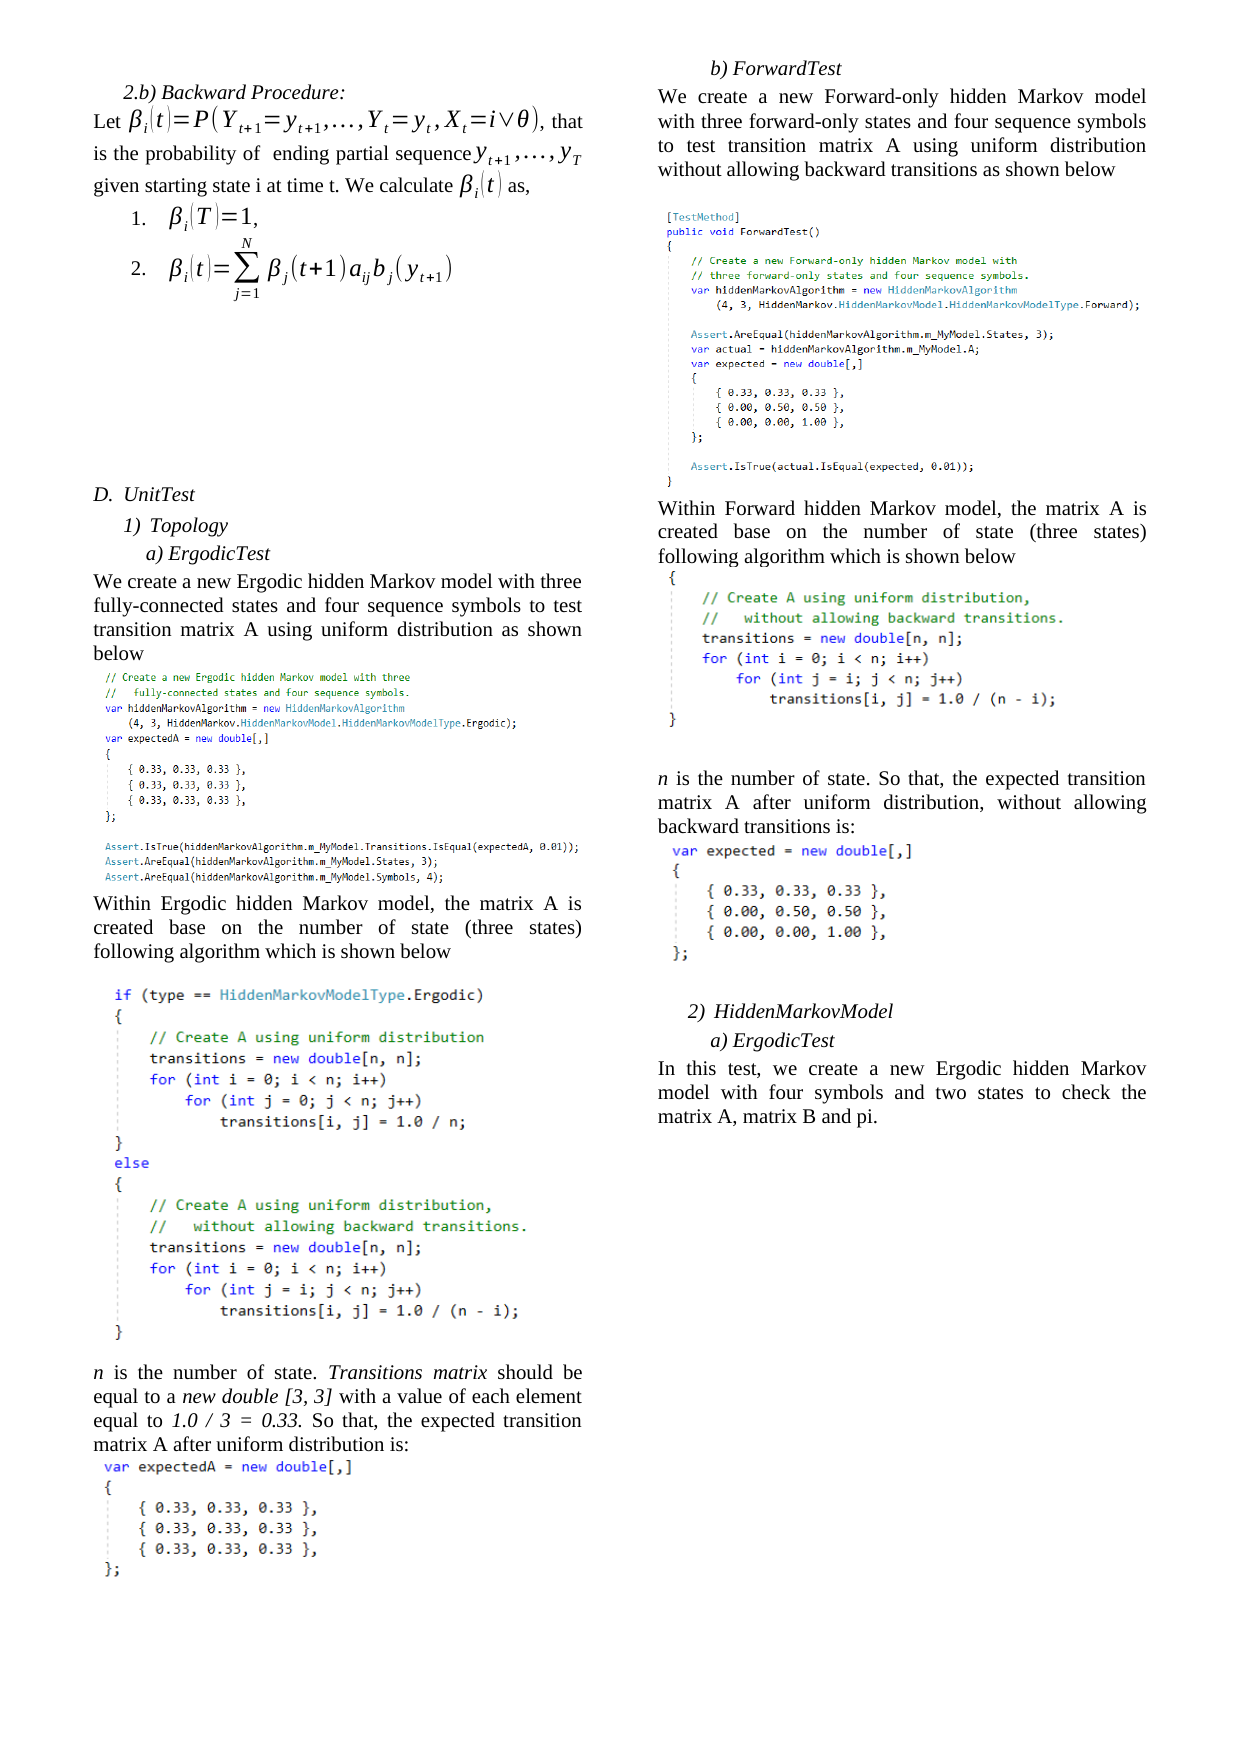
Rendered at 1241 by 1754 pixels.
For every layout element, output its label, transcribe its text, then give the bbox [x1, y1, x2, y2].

text Within Forward hidden Markov model, the matrix A is created base on the number of state (three states) following algorithm which is shown below [658, 496, 1147, 568]
subtitle ForwardTest [658, 56, 1147, 80]
picture [657, 567, 1096, 742]
text n is the number of state. Transitions matrix should be equal to a new double [3, 3] with a value of each element equal to 1.0 / 3 = 0.33. So that, the expected transition matrix A after uniform distribution is: [93, 1361, 583, 1456]
text We create a new Ergodic hidden Markov model with three fully-connected states and four sequence symbols to test transition matrix A using uniform distribution as shown below [93, 569, 583, 665]
subtitle ErgodicTest [93, 541, 583, 565]
text Within Ergodic hidden Markov model, the matrix A is created base on the number of state (three states) following algorithm which is shown below [93, 891, 583, 963]
picture [93, 1456, 364, 1597]
subtitle Topology [93, 513, 583, 537]
text We create a new Forward-only hidden Markov model with three forward-only states and four sequence symbols to test transition matrix A using uniform distribution without allowing backward transitions as shown below [658, 84, 1147, 181]
subtitle UnitTest [93, 482, 583, 506]
picture [93, 963, 583, 1361]
subtitle ErgodicTest [658, 1027, 1147, 1052]
text 2.b) Backward Procedure: [93, 80, 583, 104]
text Let , that is the probability of ending partial sequence given starting state i at time t. We calculate as, [93, 104, 583, 201]
subtitle HiddenMarkovModel [658, 999, 1147, 1023]
picture [657, 838, 942, 976]
picture [657, 204, 1148, 496]
text In this test, we create a new Ergodic hidden Markov model with four symbols and two states to check the matrix A, matrix B and pi. [658, 1056, 1147, 1128]
list , [131, 201, 583, 234]
picture [93, 665, 599, 891]
text n is the number of state. So that, the expected transition matrix A after uniform distribution, without allowing backward transitions is: [658, 766, 1147, 838]
